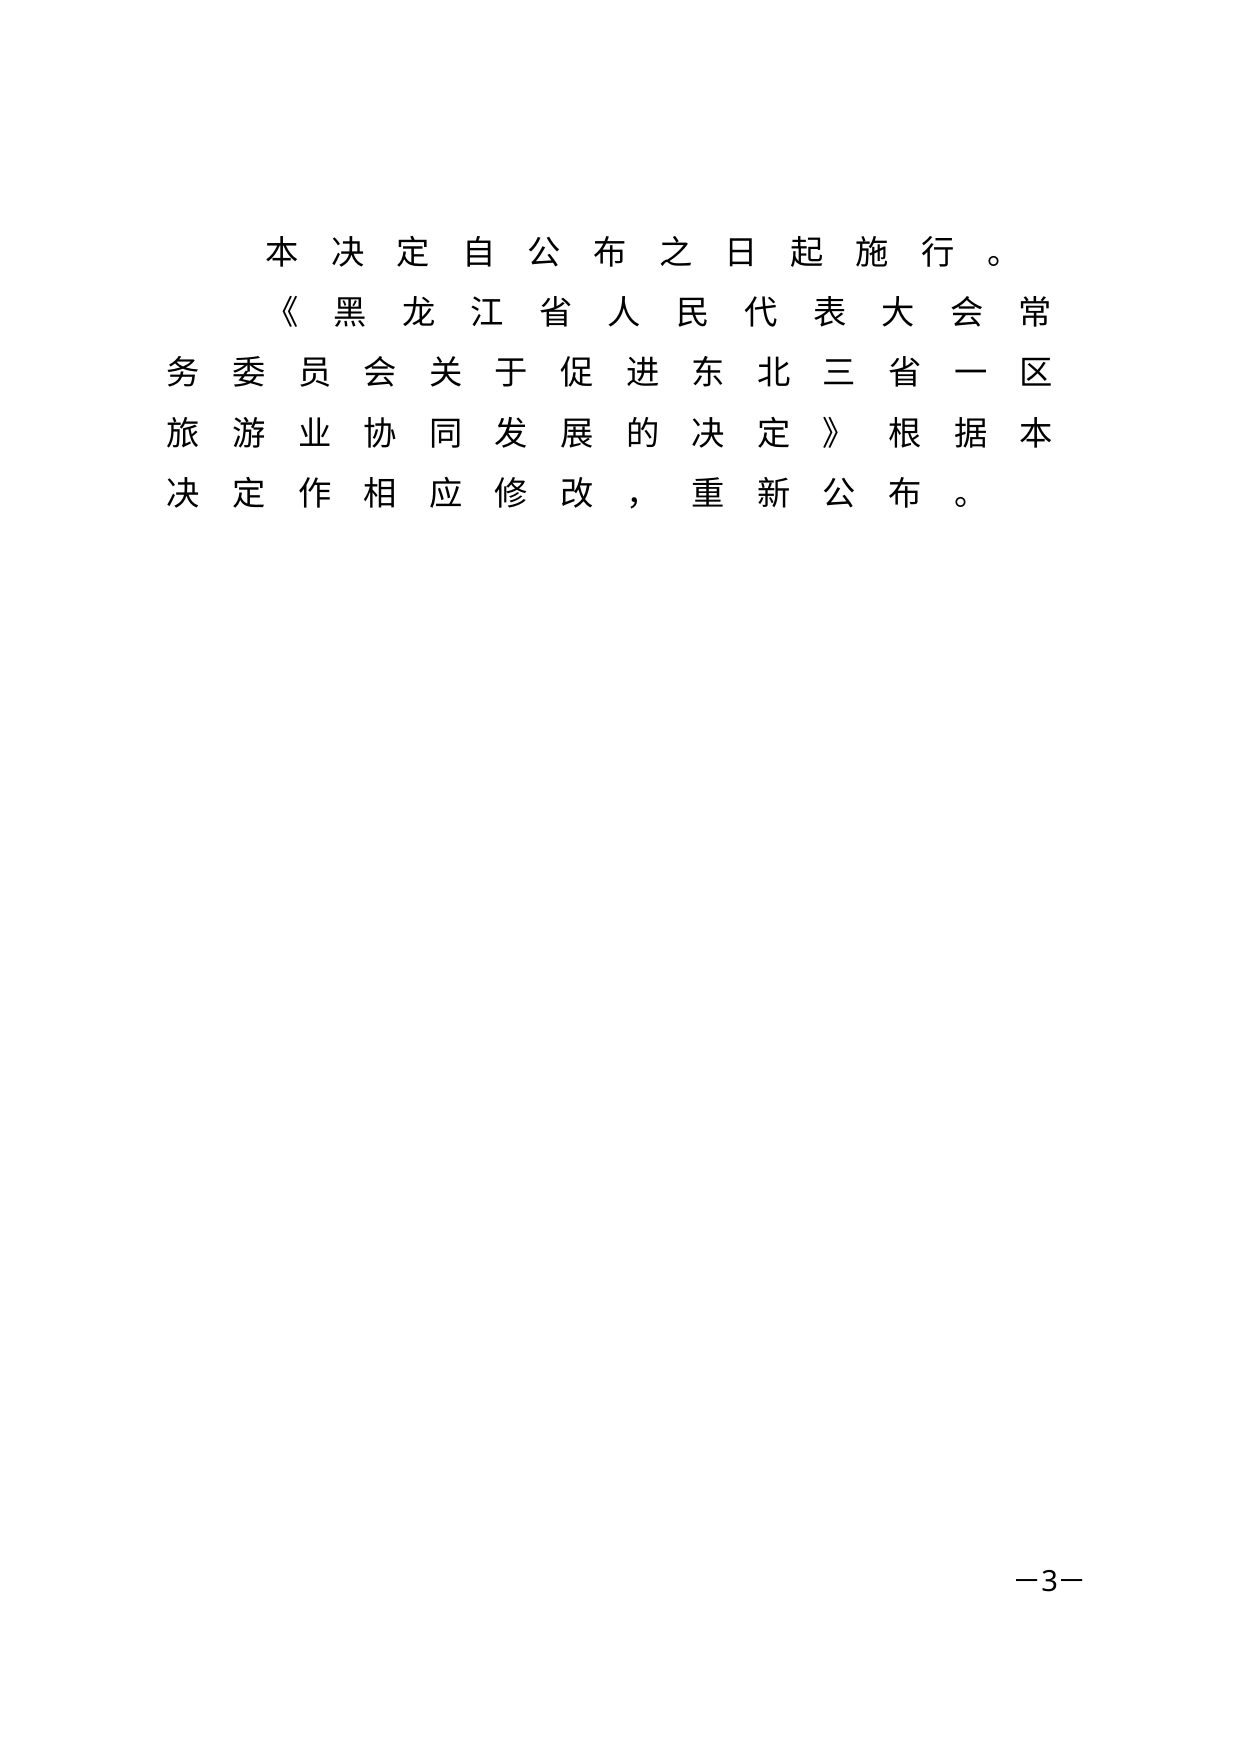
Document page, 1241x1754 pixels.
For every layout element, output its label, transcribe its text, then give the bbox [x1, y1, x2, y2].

list 本决定自公布之日起施行。 [167, 219, 1085, 280]
list 《黑龙江省人民代表大会常务委员会关于促进东北三省一区旅游业协同发展的决定》根据本决定作相应修改，重新公布。 [167, 280, 1085, 521]
